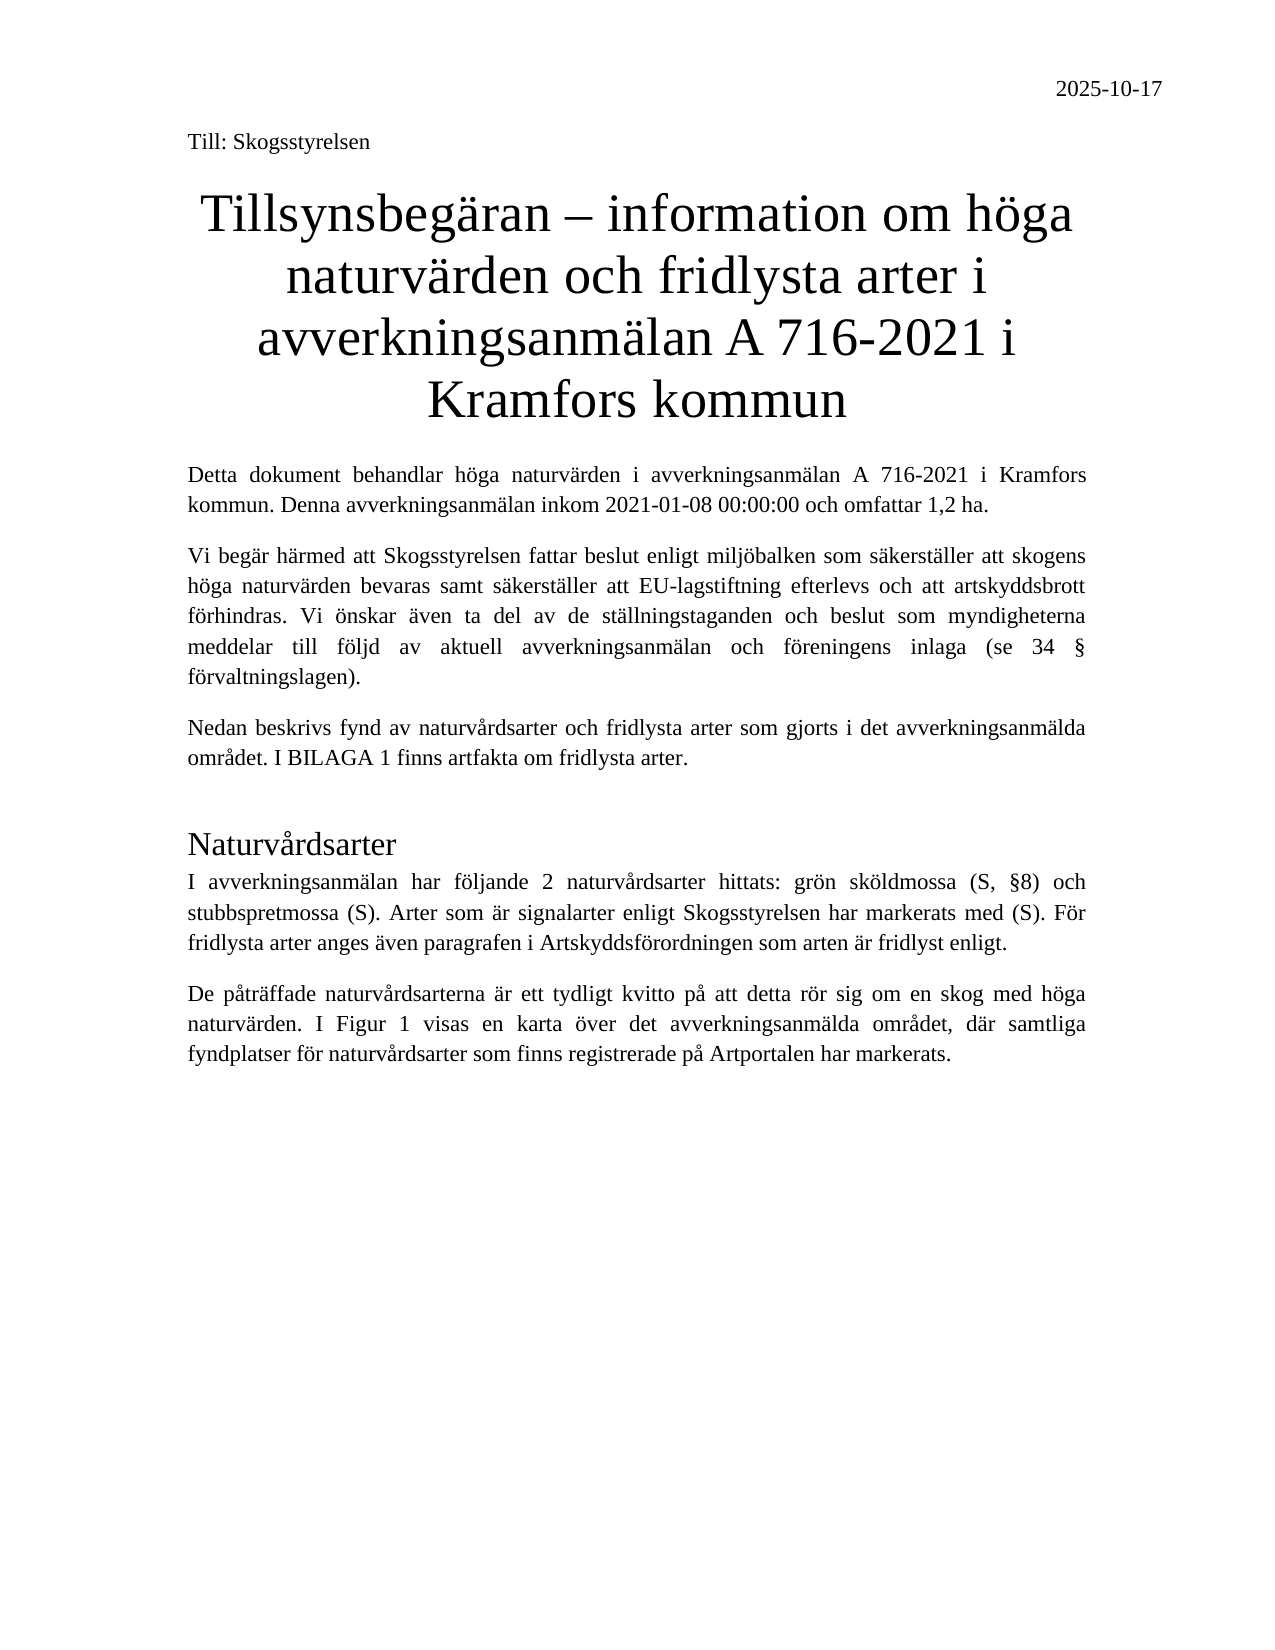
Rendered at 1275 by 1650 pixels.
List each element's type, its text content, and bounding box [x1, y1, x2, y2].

text De påträffade naturvårdsarterna är ett tydligt kvitto på att detta rör sig om en skog med höga naturvärden. I Figur 1 visas en karta över det avverkningsanmälda området, där samtliga fyndplatser för naturvårdsarter som finns registrerade på Artportalen har markerats. [187, 980, 1087, 1067]
title Tillsynsbegäran – information om höga naturvärden och fridlysta arter i avverkningsanmälan A 716-2021 i Kramfors kommun [187, 180, 1087, 429]
text Vi begär härmed att Skogsstyrelsen fattar beslut enligt miljöbalken som säkerställer att skogens höga naturvärden bevaras samt säkerställer att EU-lagstiftning efterlevs och att artskyddsbrott förhindras. Vi önskar även ta del av de ställningstaganden och beslut som myndigheterna meddelar till följd av aktuell avverkningsanmälan och föreningens inlaga (se 34 § förvaltningslagen). [187, 542, 1087, 689]
text I avverkningsanmälan har följande 2 naturvårdsarter hittats: grön sköldmossa (S, §8) och stubbspretmossa (S). Arter som är signalarter enligt Skogsstyrelsen har markerats med (S). För fridlysta arter anges även paragrafen i Artskyddsförordningen som arten är fridlyst enligt. [187, 868, 1087, 955]
text Nedan beskrivs fynd av naturvårdsarter och fridlysta arter som gjorts i det avverkningsanmälda området. I BILAGA 1 finns artfakta om fridlysta arter. [187, 714, 1087, 771]
subtitle Naturvårdsarter [187, 824, 1087, 863]
text Detta dokument behandlar höga naturvärden i avverkningsanmälan A 716-2021 i Kramfors kommun. Denna avverkningsanmälan inkom 2021-01-08 00:00:00 och omfattar 1,2 ha. [187, 461, 1087, 517]
